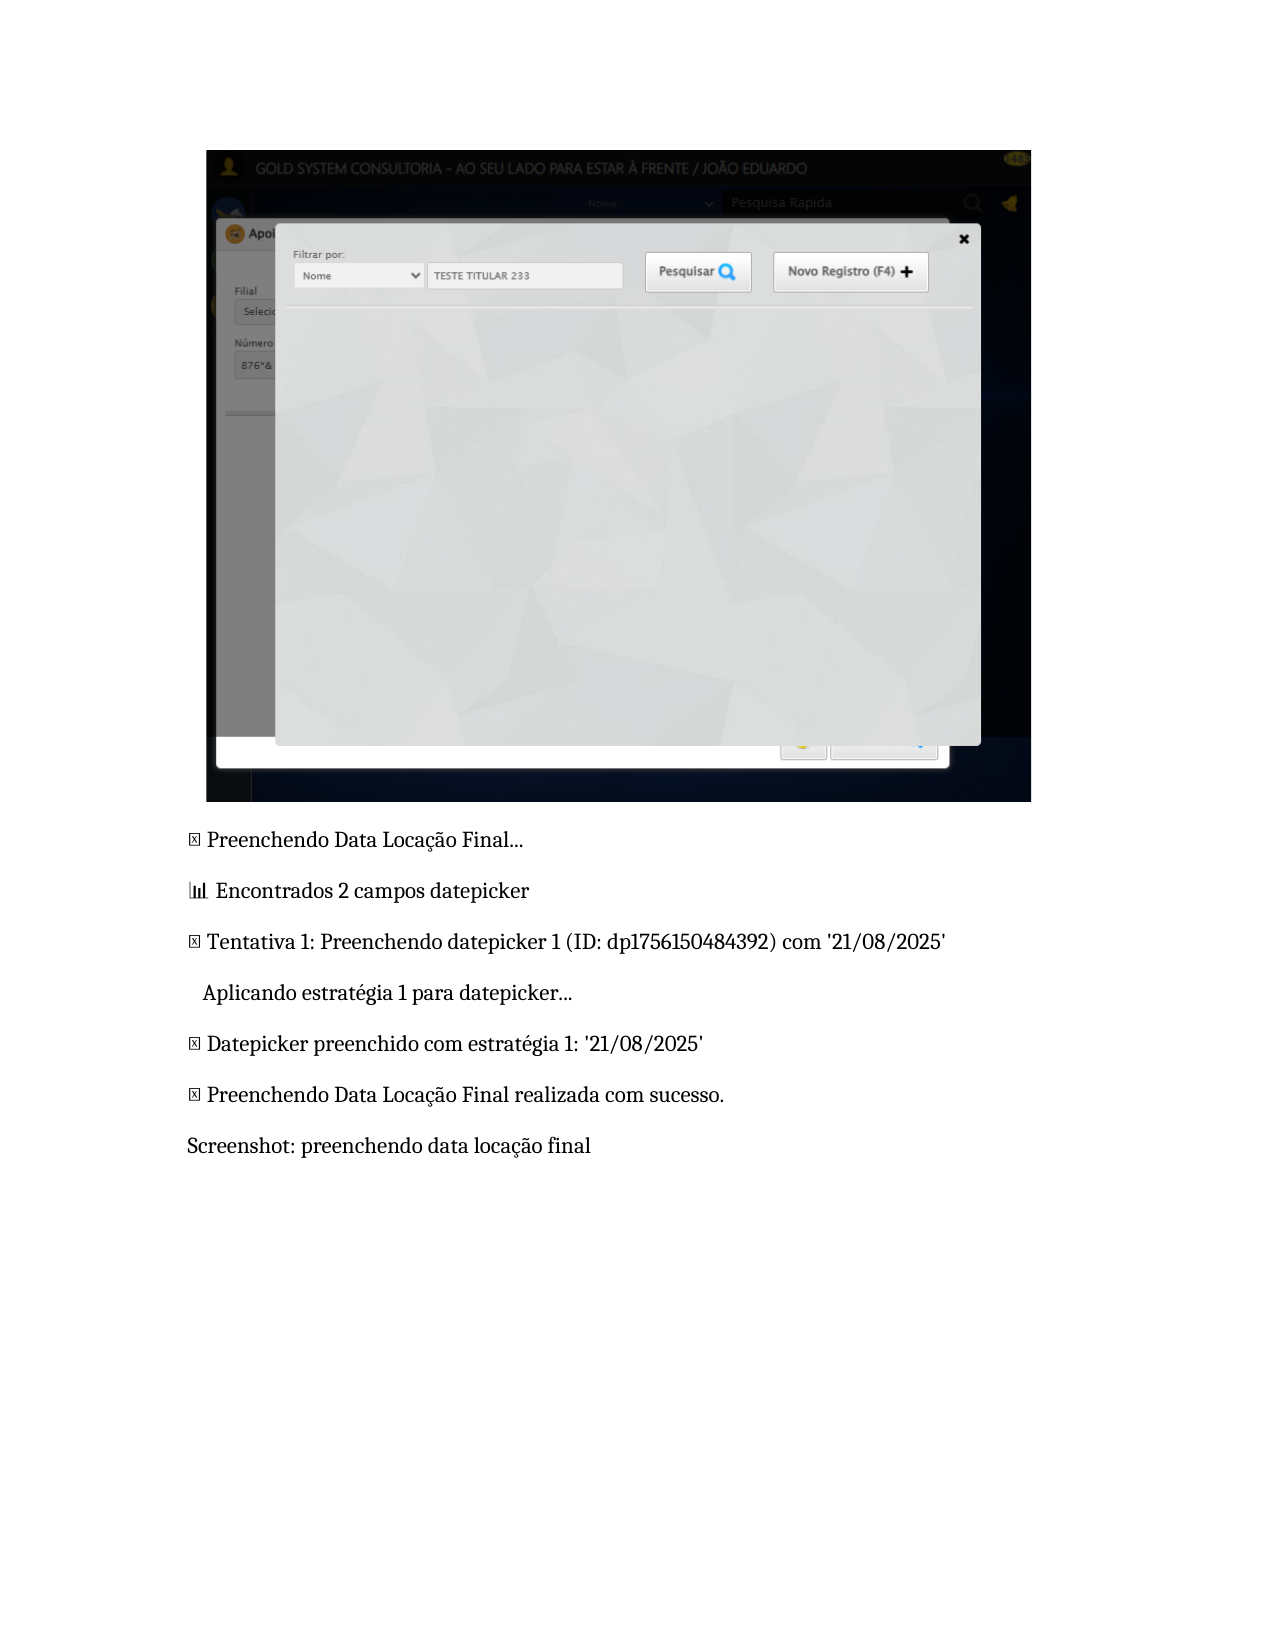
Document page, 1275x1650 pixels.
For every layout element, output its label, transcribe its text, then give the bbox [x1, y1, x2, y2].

text ✅ Datepicker preenchido com estratégia 1: '21/08/2025' [187, 1031, 1087, 1057]
text 🔄 Preenchendo Data Locação Final... [187, 827, 1087, 853]
picture [206, 150, 1032, 802]
text Aplicando estratégia 1 para datepicker... [187, 980, 1087, 1006]
text 🎯 Tentativa 1: Preenchendo datepicker 1 (ID: dp1756150484392) com '21/08/2025' [187, 929, 1087, 955]
text ✅ Preenchendo Data Locação Final realizada com sucesso. [187, 1082, 1087, 1108]
text Screenshot: preenchendo data locação final [187, 1133, 1087, 1159]
text 📊 Encontrados 2 campos datepicker [187, 878, 1087, 904]
